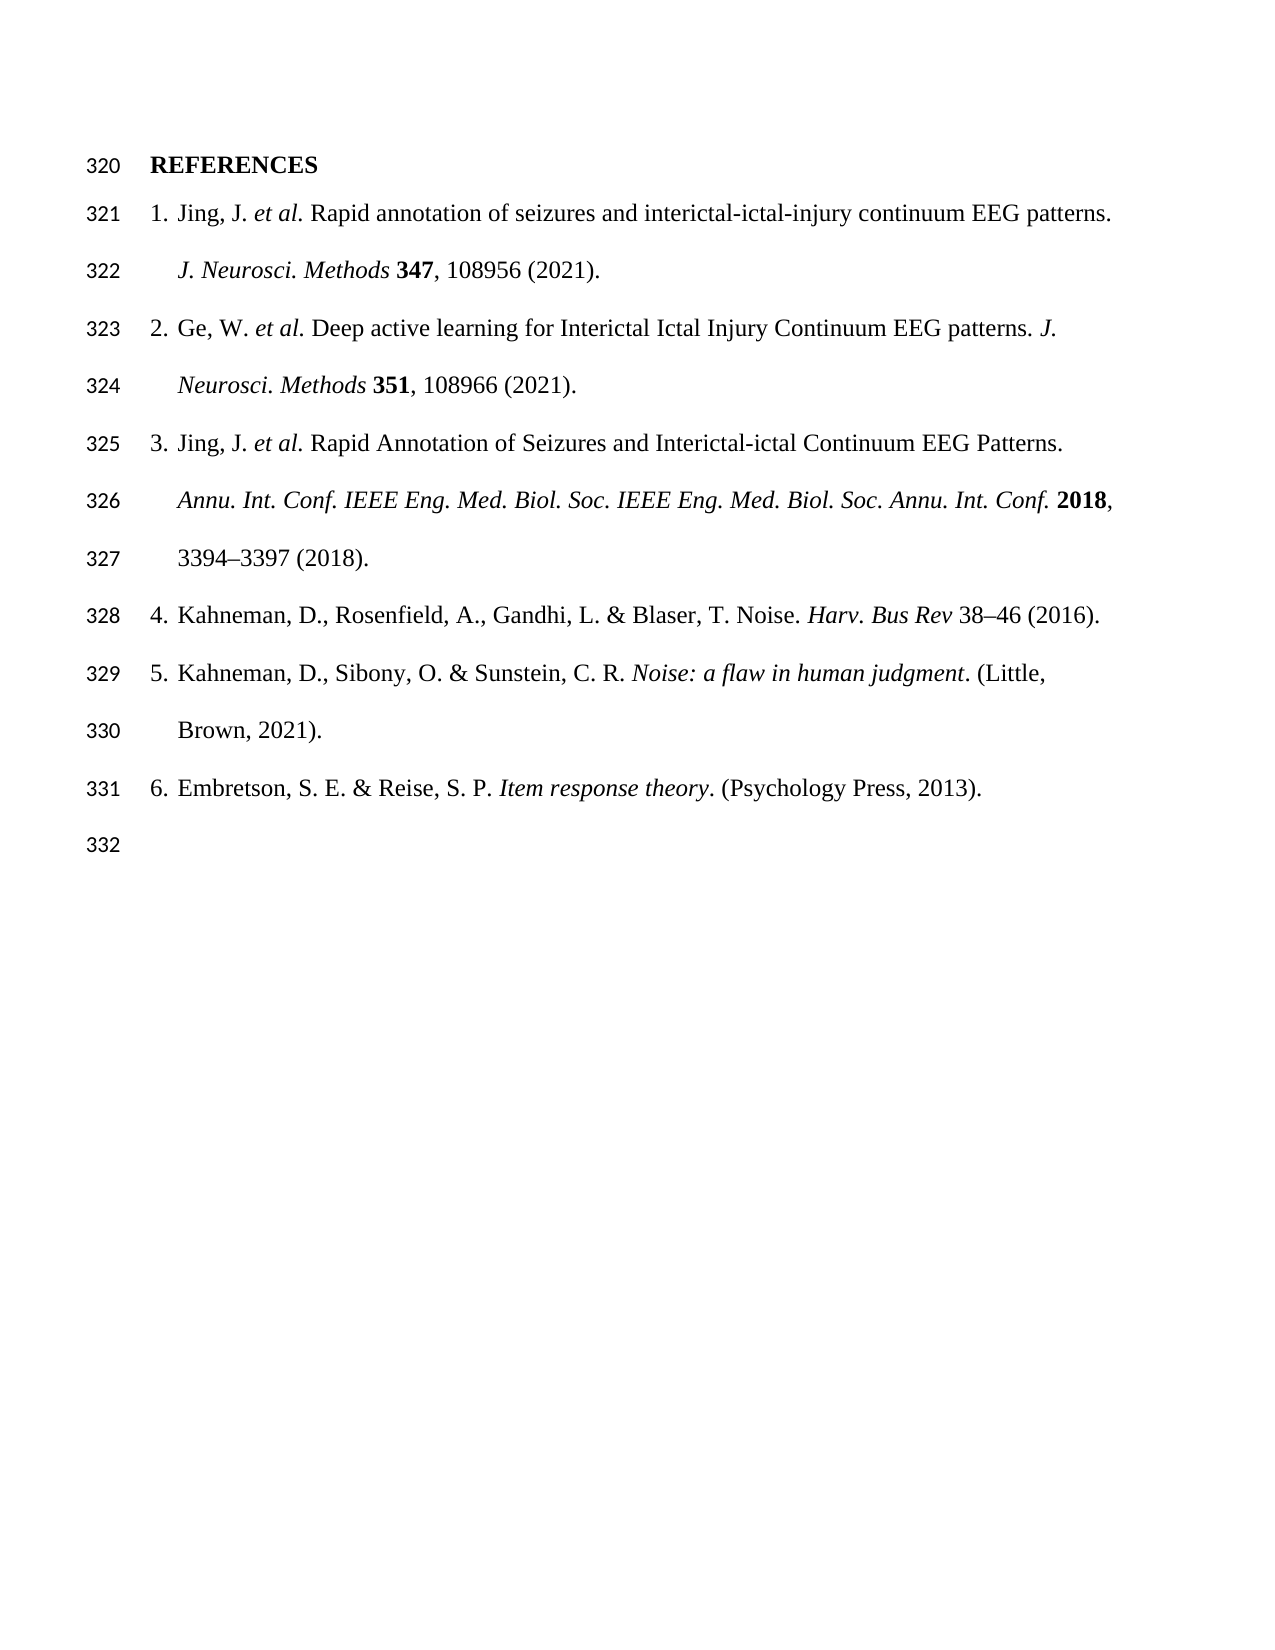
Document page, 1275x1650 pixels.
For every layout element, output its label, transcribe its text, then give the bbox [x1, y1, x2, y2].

text REFERENCES [150, 150, 1125, 179]
text 4. Kahneman, D., Rosenfield, A., Gandhi, L. & Blaser, T. Noise. Harv. Bus Rev 38–46 (2016). [150, 601, 1125, 629]
text 3. Jing, J. et al. Rapid Annotation of Seizures and Interictal-ictal Continuum EEG Patterns. Annu. Int. Conf. IEEE Eng. Med. Biol. Soc. IEEE Eng. Med. Biol. Soc. Annu. Int. Conf. 2018, 3394–3397 (2018). [150, 428, 1125, 572]
text 2. Ge, W. et al. Deep active learning for Interictal Ictal Injury Continuum EEG patterns. J. Neurosci. Methods 351, 108966 (2021). [150, 313, 1125, 399]
text 5. Kahneman, D., Sibony, O. & Sunstein, C. R. Noise: a flaw in human judgment. (Little, Brown, 2021). [150, 658, 1125, 744]
text 6. Embretson, S. E. & Reise, S. P. Item response theory. (Psychology Press, 2013). [150, 773, 1125, 802]
text 1. Jing, J. et al. Rapid annotation of seizures and interictal-ictal-injury continuum EEG patterns. J. Neurosci. Methods 347, 108956 (2021). [150, 198, 1125, 284]
